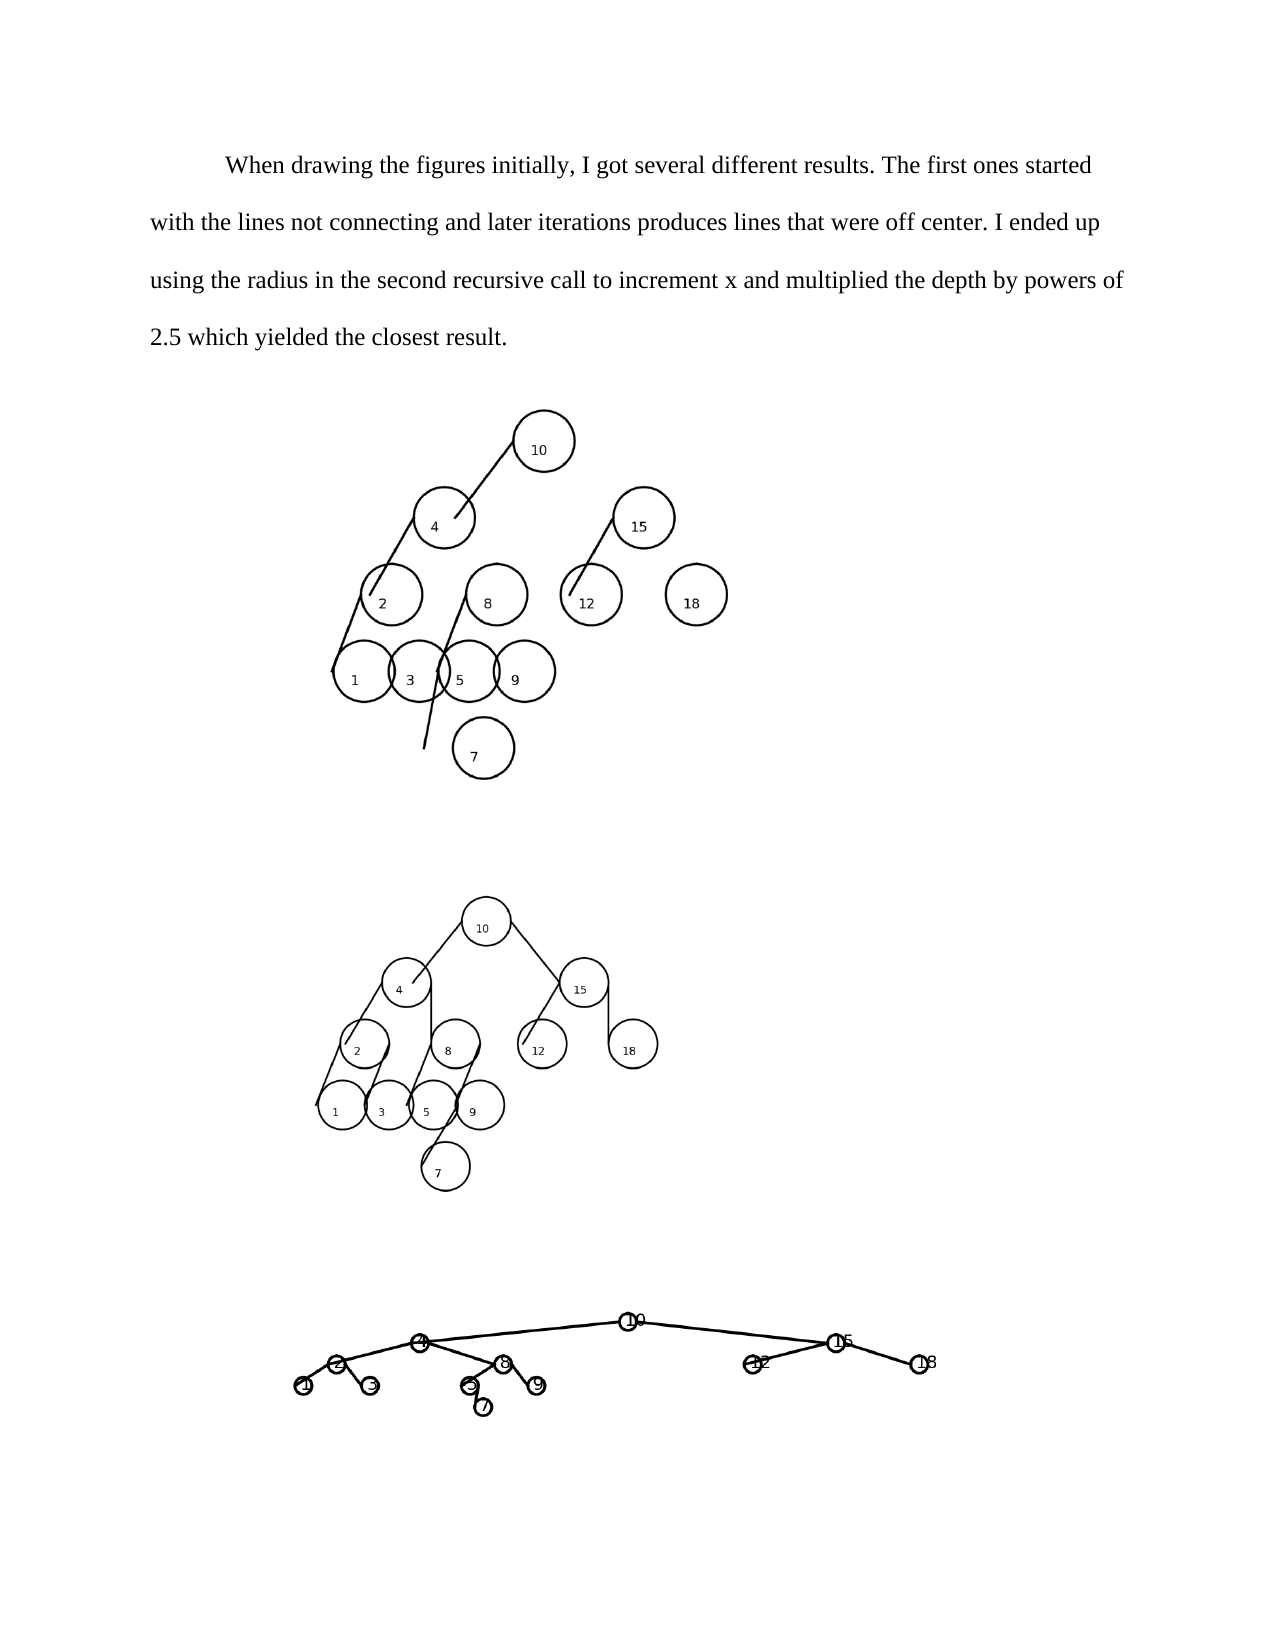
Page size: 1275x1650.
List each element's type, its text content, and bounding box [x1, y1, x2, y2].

picture [225, 876, 738, 1226]
text When drawing the figures initially, I got several different results. The first ones started with the lines not connecting and later iterations produces lines that were off center. I ended up using the radius in the second recursive call to increment x and multiplied the depth by powers of 2.5 which yielded the closest result. [150, 150, 1125, 351]
picture [225, 1254, 997, 1476]
picture [225, 380, 840, 848]
